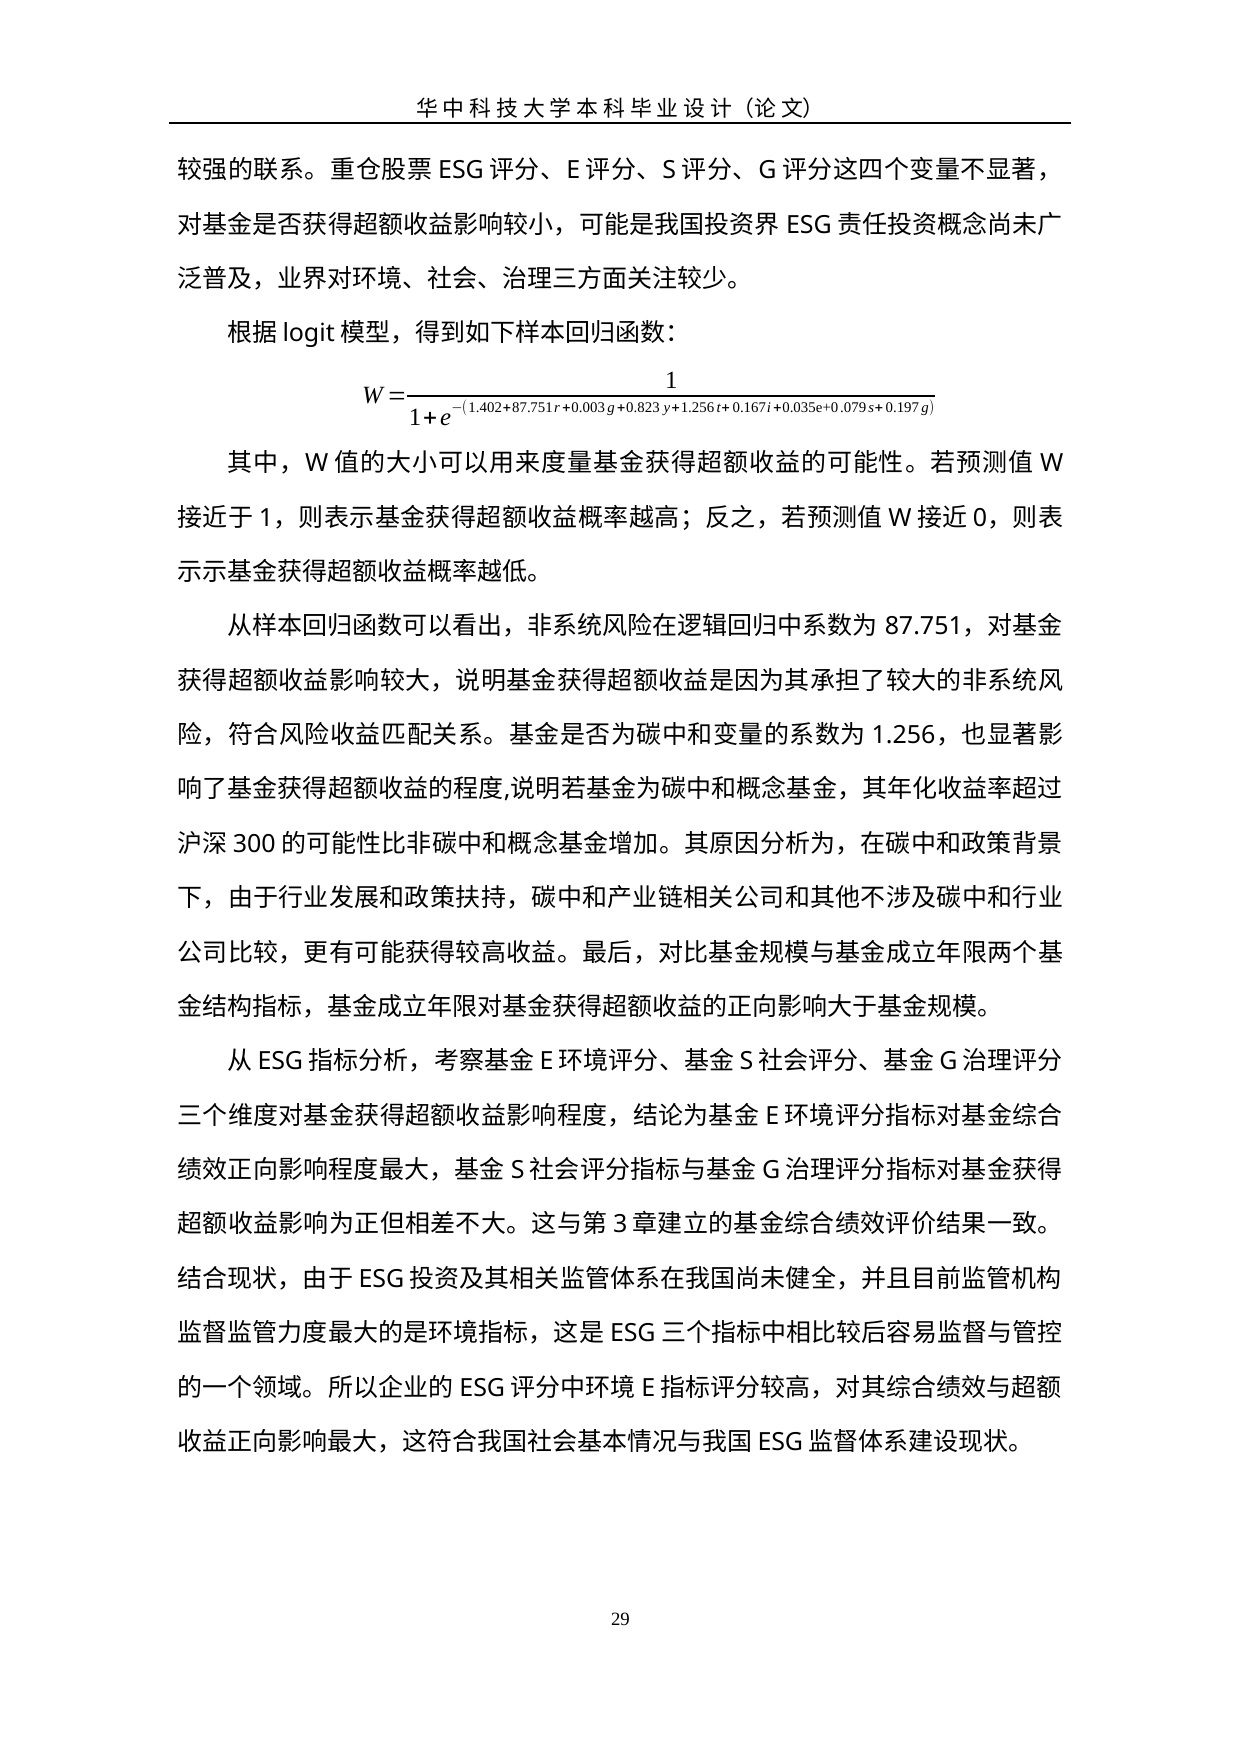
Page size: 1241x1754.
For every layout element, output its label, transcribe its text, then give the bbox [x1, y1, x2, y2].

text 从样本回归函数可以看出，非系统风险在逻辑回归中系数为87.751，对基金获得超额收益影响较大，说明基金获得超额收益是因为其承担了较大的非系统风险，符合风险收益匹配关系。基金是否为碳中和变量的系数为1.256，也显著影响了基金获得超额收益的程度,说明若基金为碳中和概念基金，其年化收益率超过沪深300的可能性比非碳中和概念基金增加。其原因分析为，在碳中和政策背景下，由于行业发展和政策扶持，碳中和产业链相关公司和其他不涉及碳中和行业公司比较，更有可能获得较高收益。最后，对比基金规模与基金成立年限两个基金结构指标，基金成立年限对基金获得超额收益的正向影响大于基金规模。 [177, 606, 1063, 1023]
text 根据logit模型，得到如下样本回归函数： [177, 313, 1063, 349]
text 从ESG指标分析，考察基金E环境评分、基金S社会评分、基金G治理评分三个维度对基金获得超额收益影响程度，结论为基金E环境评分指标对基金综合绩效正向影响程度最大，基金S社会评分指标与基金G治理评分指标对基金获得超额收益影响为正但相差不大。这与第3章建立的基金综合绩效评价结果一致。结合现状，由于ESG投资及其相关监管体系在我国尚未健全，并且目前监管机构监督监管力度最大的是环境指标，这是ESG三个指标中相比较后容易监督与管控的一个领域。所以企业的ESG评分中环境E指标评分较高，对其综合绩效与超额收益正向影响最大，这符合我国社会基本情况与我国ESG监督体系建设现状。 [177, 1041, 1063, 1458]
text 其中，W值的大小可以用来度量基金获得超额收益的可能性。若预测值W接近于1，则表示基金获得超额收益概率越高；反之，若预测值W接近0，则表示示基金获得超额收益概率越低。 [177, 443, 1063, 588]
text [177, 150, 1063, 295]
